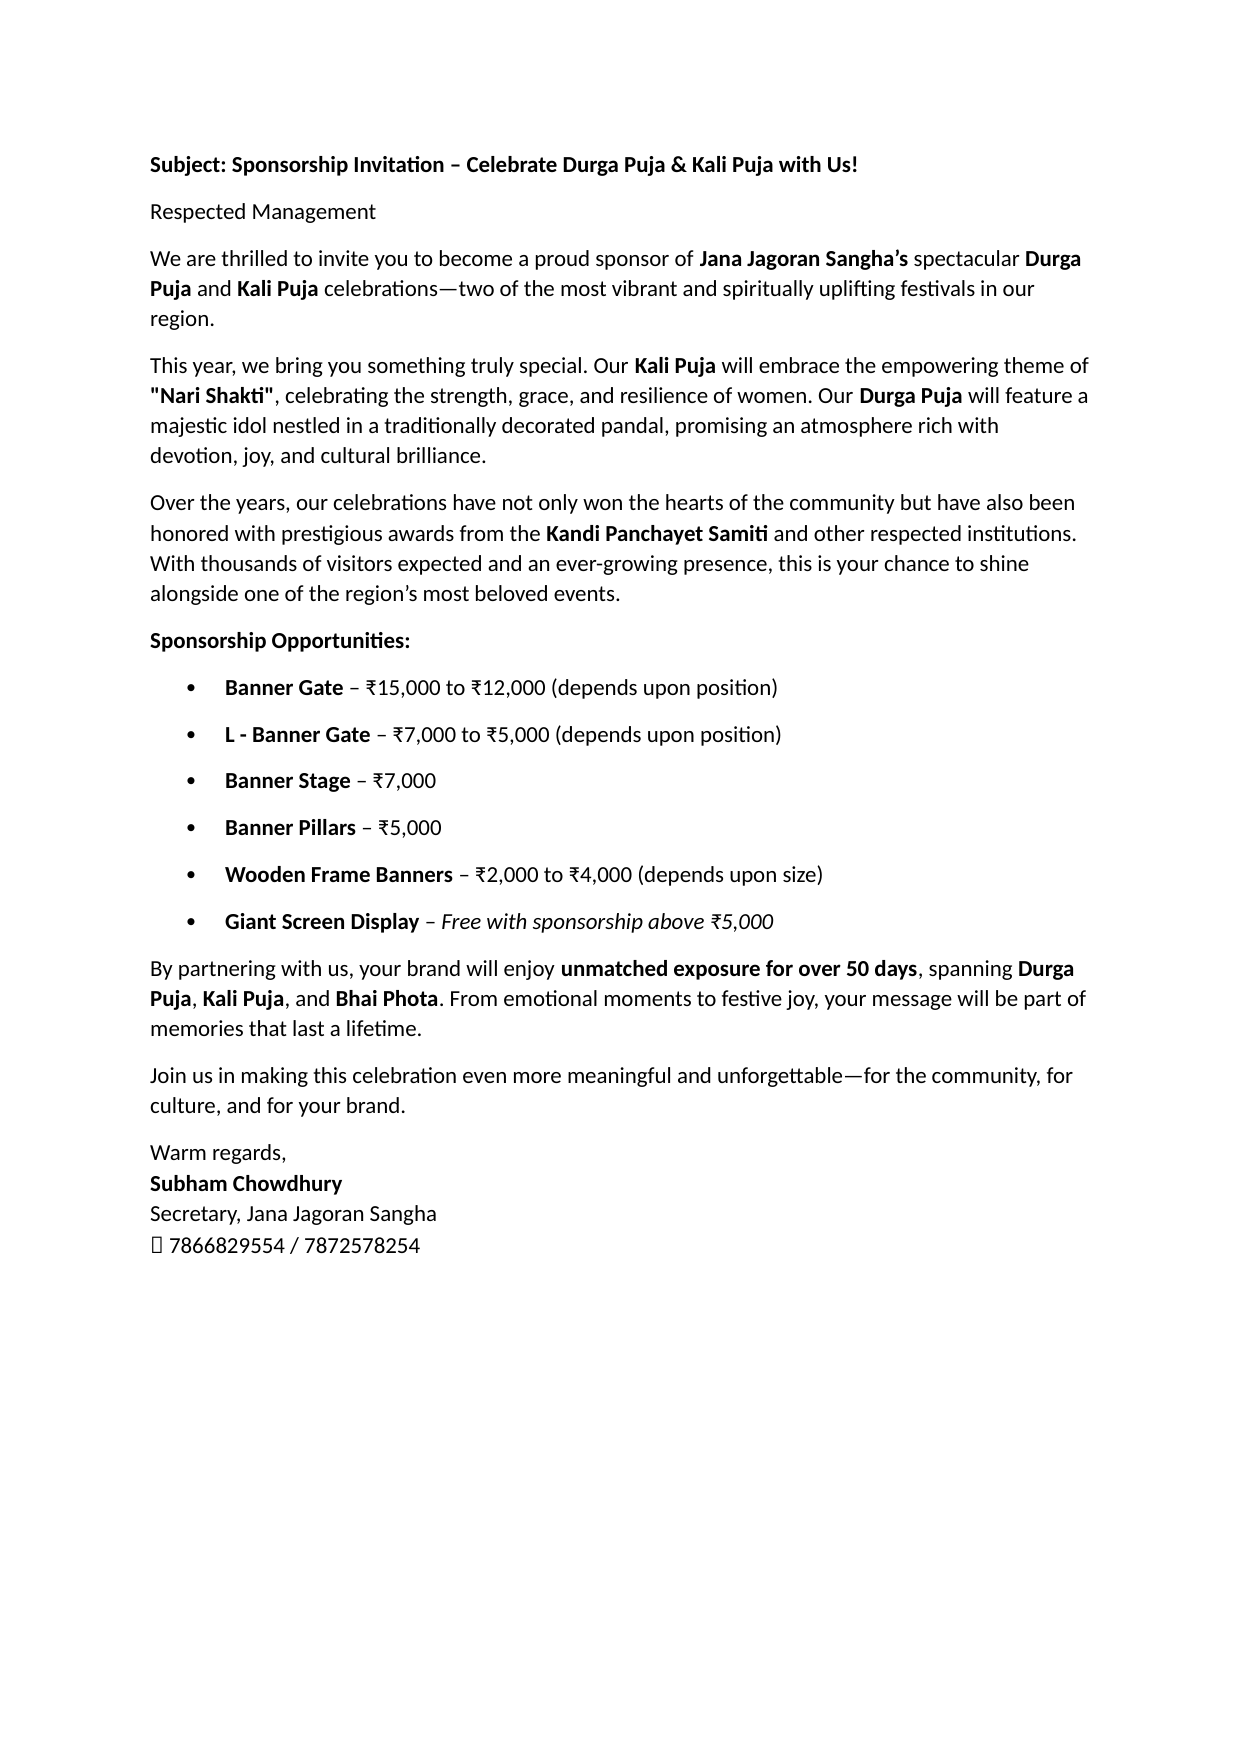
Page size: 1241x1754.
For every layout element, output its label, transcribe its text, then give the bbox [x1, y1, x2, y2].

text Respected Management [150, 197, 1090, 225]
text By partnering with us, your brand will enjoy unmatched exposure for over 50 days, spanning Durga Puja, Kali Puja, and Bhai Phota. From emotional moments to festive joy, your message will be part of memories that last a lifetime. [150, 954, 1090, 1043]
text Warm regards, Subham Chowdhury Secretary, Jana Jagoran Sangha 📞 7866829554 / 7872578254 [150, 1138, 1090, 1261]
text Sponsorship Opportunities: [150, 626, 1090, 654]
text Join us in making this celebration even more meaningful and unforgettable—for the community, for culture, and for your brand. [150, 1061, 1090, 1120]
list Wooden Frame Banners – ₹2,000 to ₹4,000 (depends upon size) [187, 860, 1090, 888]
list Banner Stage – ₹7,000 [187, 767, 1090, 795]
text This year, we bring you something truly special. Our Kali Puja will embrace the empowering theme of "Nari Shakti", celebrating the strength, grace, and resilience of women. Our Durga Puja will feature a majestic idol nestled in a traditionally decorated pandal, promising an atmosphere rich with devotion, joy, and cultural brilliance. [150, 351, 1090, 470]
list L - Banner Gate – ₹7,000 to ₹5,000 (depends upon position) [187, 720, 1090, 748]
text We are thrilled to invite you to become a proud sponsor of Jana Jagoran Sangha’s spectacular Durga Puja and Kali Puja celebrations—two of the most vibrant and spiritually uplifting festivals in our region. [150, 244, 1090, 332]
list Giant Screen Display – Free with sponsorship above ₹5,000 [187, 907, 1090, 935]
text Over the years, our celebrations have not only won the hearts of the community but have also been honored with prestigious awards from the Kandi Panchayet Samiti and other respected institutions. With thousands of visitors expected and an ever-growing presence, this is your chance to shine alongside one of the region’s most beloved events. [150, 488, 1090, 607]
list Banner Gate – ₹15,000 to ₹12,000 (depends upon position) [187, 673, 1090, 701]
list Banner Pillars – ₹5,000 [187, 813, 1090, 842]
text Subject: Sponsorship Invitation – Celebrate Durga Puja & Kali Puja with Us! [150, 150, 1090, 178]
